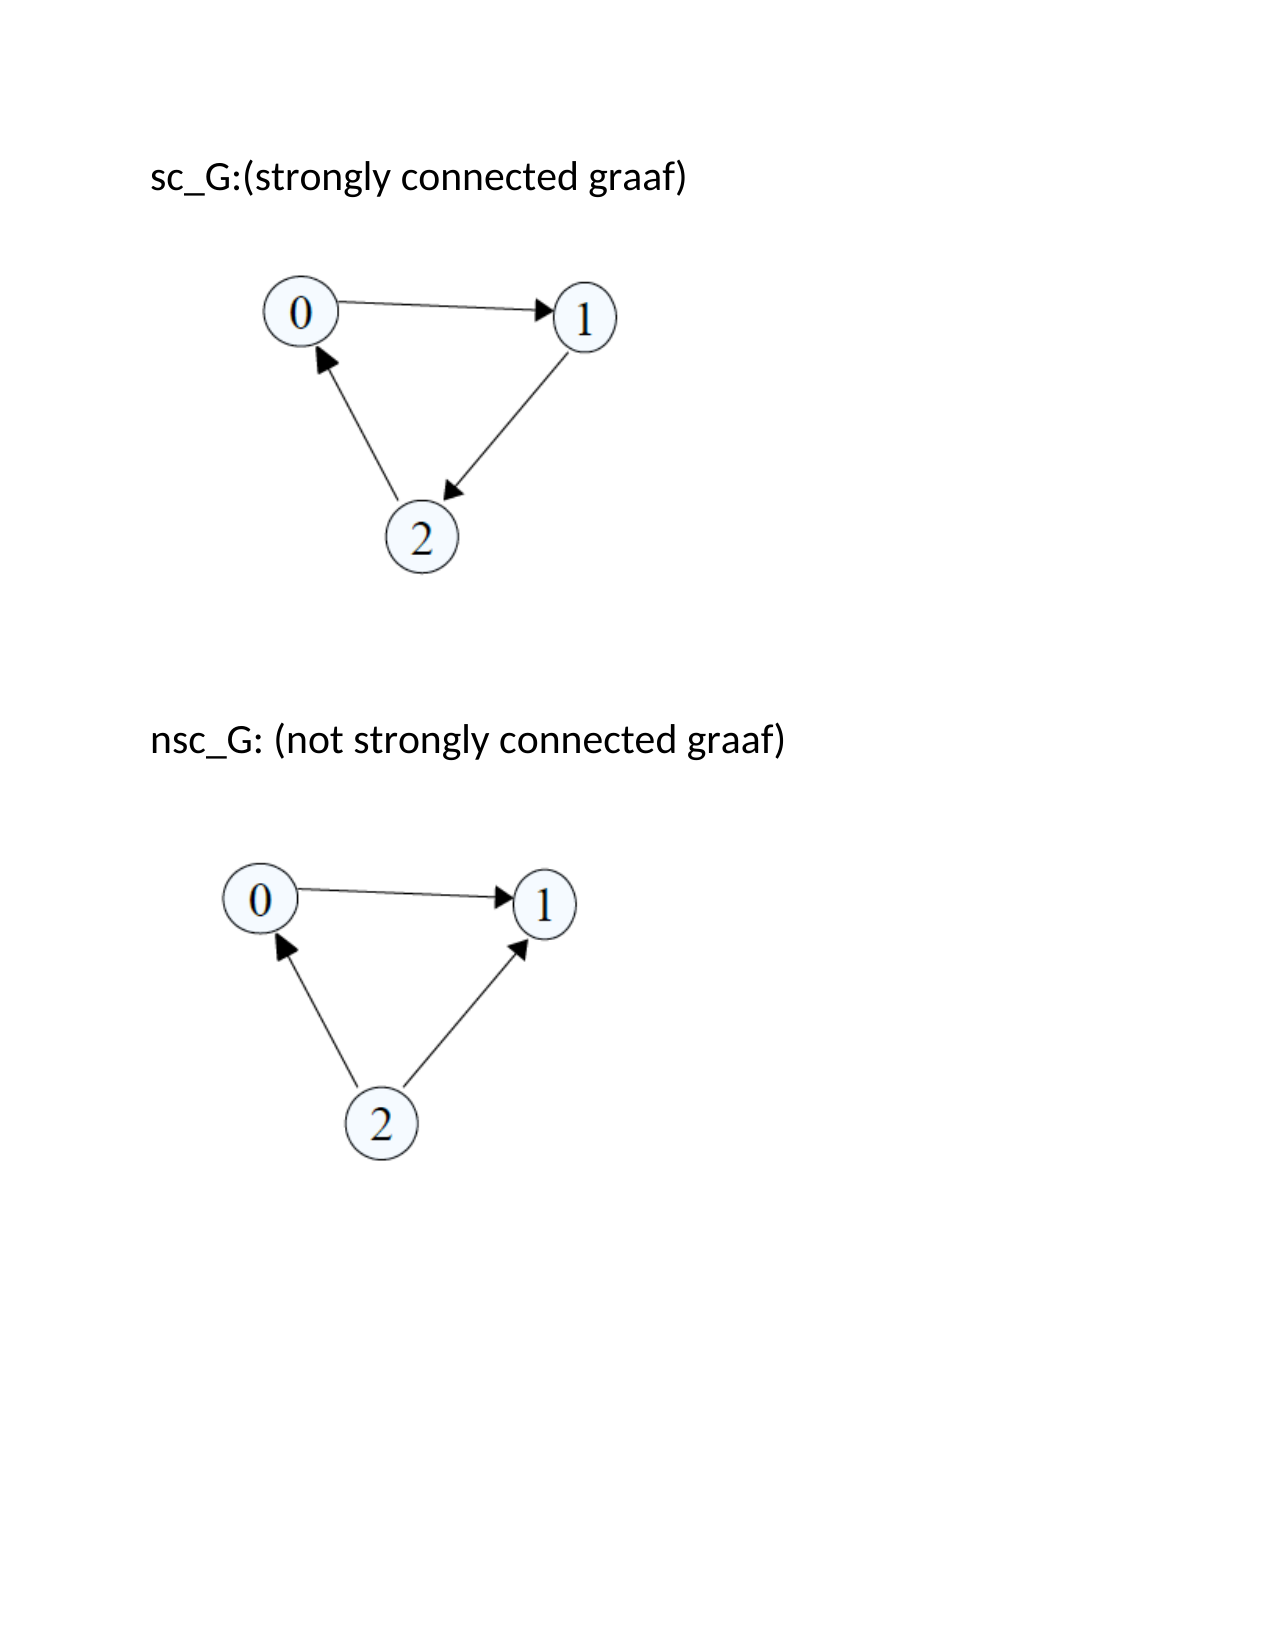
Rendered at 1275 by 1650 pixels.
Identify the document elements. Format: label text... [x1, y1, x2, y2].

picture [150, 221, 744, 624]
picture [150, 785, 610, 1178]
text sc_G:(strongly connected graaf) [150, 150, 1125, 201]
text nsc_G: (not strongly connected graaf) [150, 713, 1125, 764]
